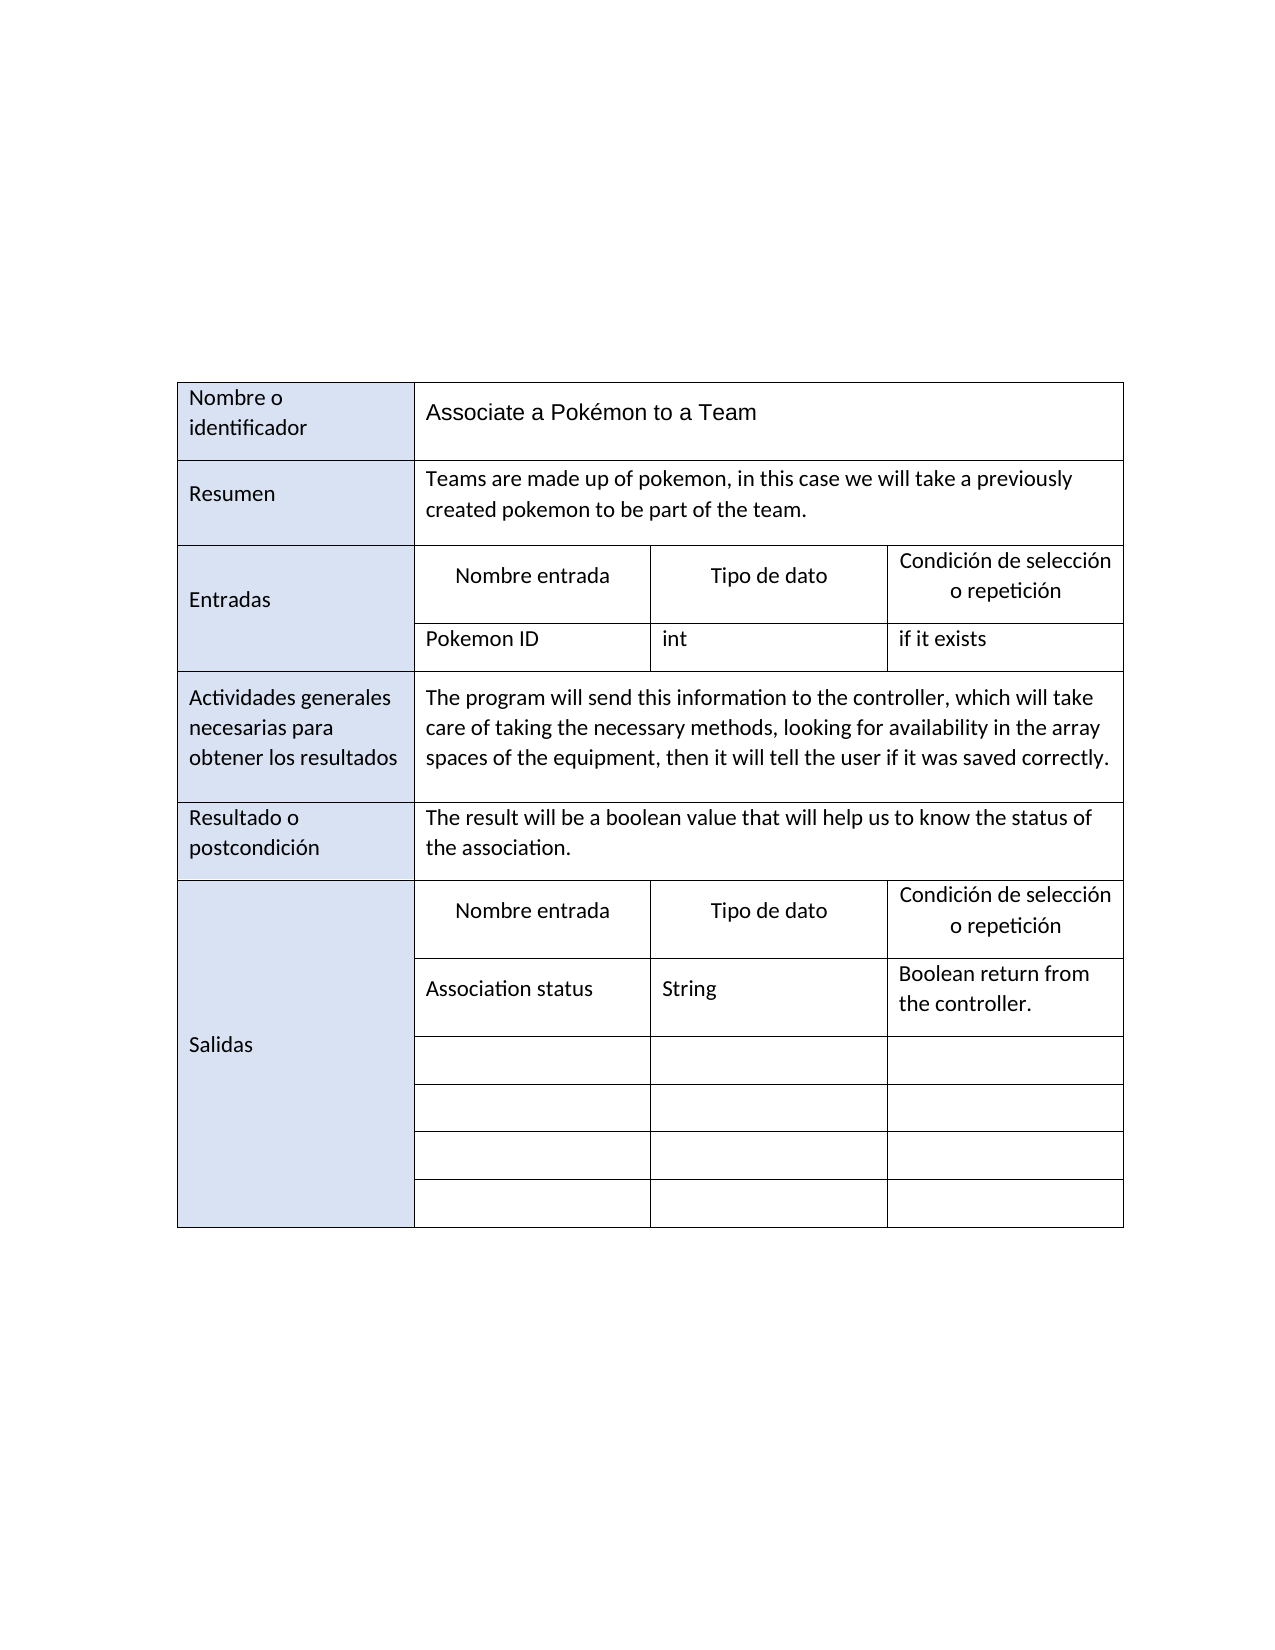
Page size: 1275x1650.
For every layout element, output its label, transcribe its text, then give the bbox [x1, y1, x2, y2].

table_cell Salidas [178, 881, 414, 1227]
table_cell Entradas [178, 546, 414, 671]
table_cell [888, 1085, 1123, 1131]
table_cell [415, 1085, 650, 1131]
table_cell [888, 1180, 1123, 1227]
table_cell The program will send this information to the controller, which will take care of taking the necessary methods, looking for availability in the array spaces of the equipment, then it will tell the user if it was saved correctly. [415, 672, 1123, 802]
table_header Nombre o identificador [178, 383, 414, 460]
table_cell Association status [415, 959, 650, 1036]
table_cell int [651, 624, 887, 671]
table_cell String [651, 959, 887, 1036]
table_cell Resumen [178, 461, 414, 545]
table_cell [888, 1132, 1123, 1179]
table_header Associate a Pokémon to a Team [415, 383, 1123, 460]
table_cell [415, 1180, 650, 1227]
table_cell The result will be a boolean value that will help us to know the status of the association. [415, 803, 1123, 879]
table_cell [651, 1085, 887, 1131]
table_cell Teams are made up of pokemon, in this case we will take a previously created pokemon to be part of the team. [415, 461, 1123, 545]
table_cell [415, 1037, 650, 1083]
table_cell Nombre entrada [415, 881, 650, 958]
table_cell Tipo de dato [651, 881, 887, 958]
table_cell Pokemon ID [415, 624, 650, 671]
table_cell [415, 1132, 650, 1179]
table_cell Resultado o postcondición [178, 803, 414, 879]
table_cell [651, 1132, 887, 1179]
table_cell Condición de selección o repetición [888, 881, 1123, 958]
table_cell [651, 1037, 887, 1083]
table_cell if it exists [888, 624, 1123, 671]
table_cell Nombre entrada [415, 546, 650, 623]
table_cell [651, 1180, 887, 1227]
table_cell Condición de selección o repetición [888, 546, 1123, 623]
table_cell Boolean return from the controller. [888, 959, 1123, 1036]
table_cell Tipo de dato [651, 546, 887, 623]
table_cell Actividades generales necesarias para obtener los resultados [178, 672, 414, 802]
table_cell [888, 1037, 1123, 1083]
